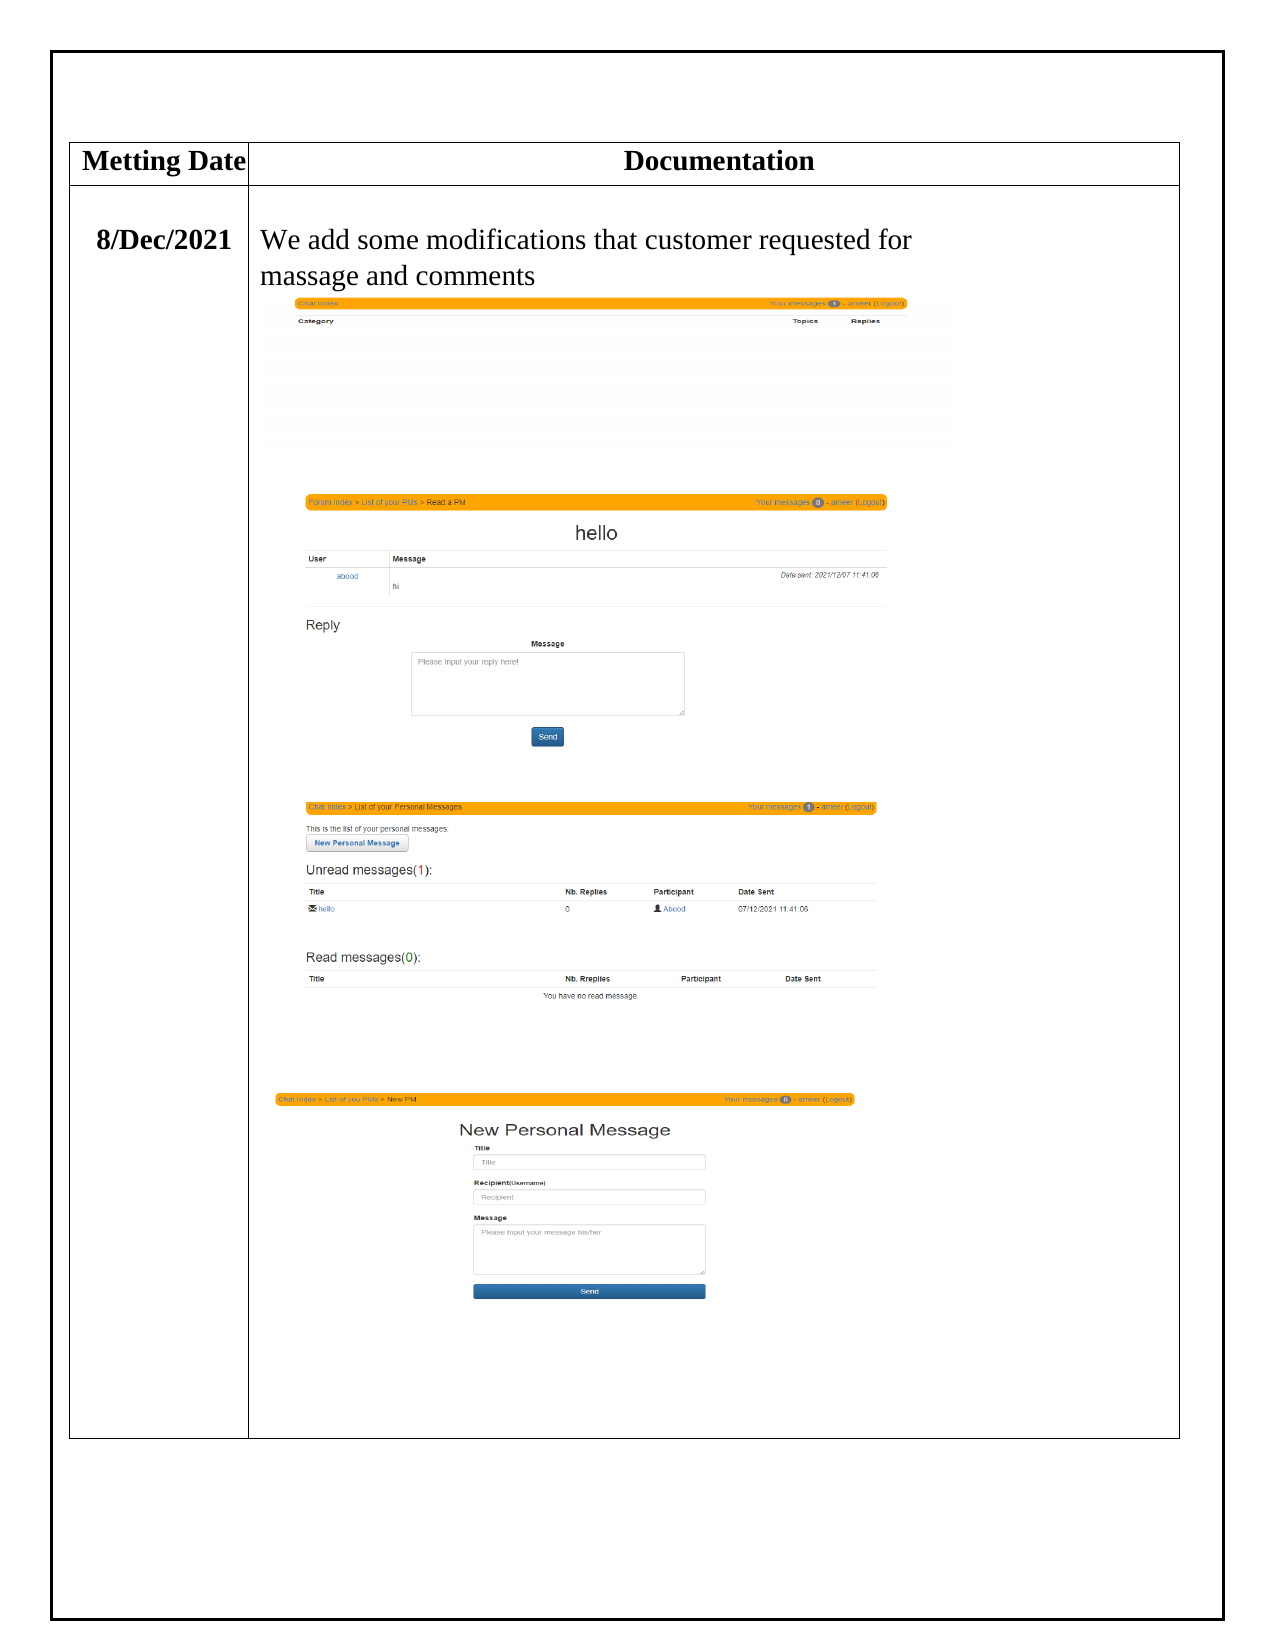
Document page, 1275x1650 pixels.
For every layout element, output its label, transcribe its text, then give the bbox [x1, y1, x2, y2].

picture [260, 802, 908, 1055]
picture [260, 1093, 922, 1328]
table_cell We add some modifications that customer requested for massage and comments [249, 186, 1179, 1438]
table_cell 8/Dec/2021 [70, 186, 248, 1438]
table_header Documentation [249, 143, 1179, 185]
table_header Metting Date [70, 143, 248, 185]
picture [260, 294, 952, 452]
picture [260, 489, 940, 801]
